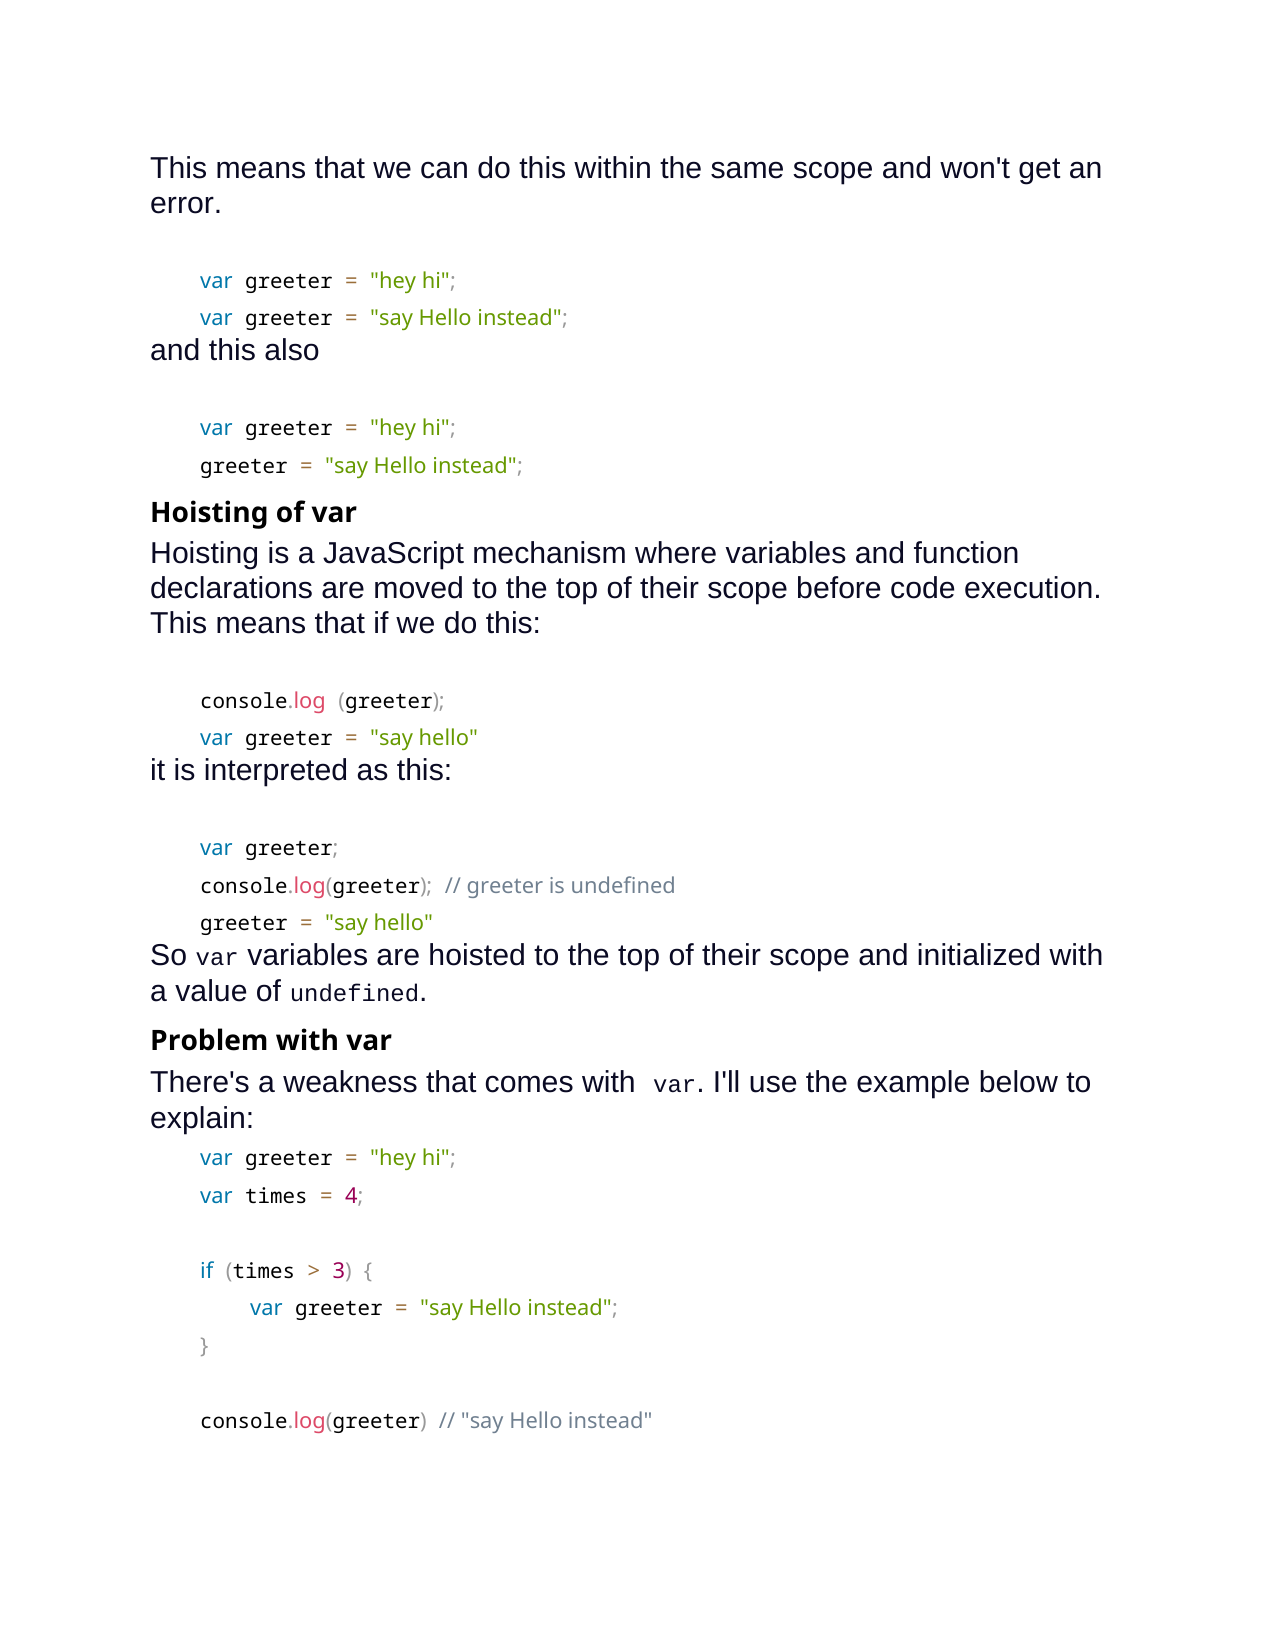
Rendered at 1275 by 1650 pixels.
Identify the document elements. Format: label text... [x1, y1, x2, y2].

text var times = 4; [150, 1172, 1125, 1209]
text console.log(greeter); // greeter is undefined [150, 862, 1125, 899]
text So var variables are hoisted to the top of their scope and initialized with a value of undefined. [150, 937, 1125, 1008]
text var greeter = "say Hello instead"; [150, 294, 1125, 332]
text Hoisting is a JavaScript mechanism where variables and function declarations are moved to the top of their scope before code execution. This means that if we do this: [150, 535, 1125, 639]
text There's a weakness that comes with var. I'll use the example below to explain: [150, 1064, 1125, 1134]
text it is interpreted as this: [150, 752, 1125, 787]
text and this also [150, 332, 1125, 367]
text if (times > 3) { [150, 1247, 1125, 1284]
text greeter = "say hello" [150, 899, 1125, 937]
text var greeter = "say Hello instead"; [150, 1284, 1125, 1322]
text greeter = "say Hello instead"; [150, 442, 1125, 479]
text This means that we can do this within the same scope and won't get an error. [150, 150, 1125, 219]
text Hoisting of var [150, 492, 1125, 530]
text Problem with var [150, 1021, 1125, 1059]
text var greeter = "hey hi"; [150, 404, 1125, 442]
text var greeter = "say hello" [150, 714, 1125, 752]
text console.log (greeter); [150, 677, 1125, 714]
text var greeter; [150, 824, 1125, 862]
text var greeter = "hey hi"; [150, 1134, 1125, 1172]
text console.log(greeter) // "say Hello instead" [150, 1397, 1125, 1434]
text } [150, 1322, 1125, 1359]
text var greeter = "hey hi"; [150, 257, 1125, 294]
